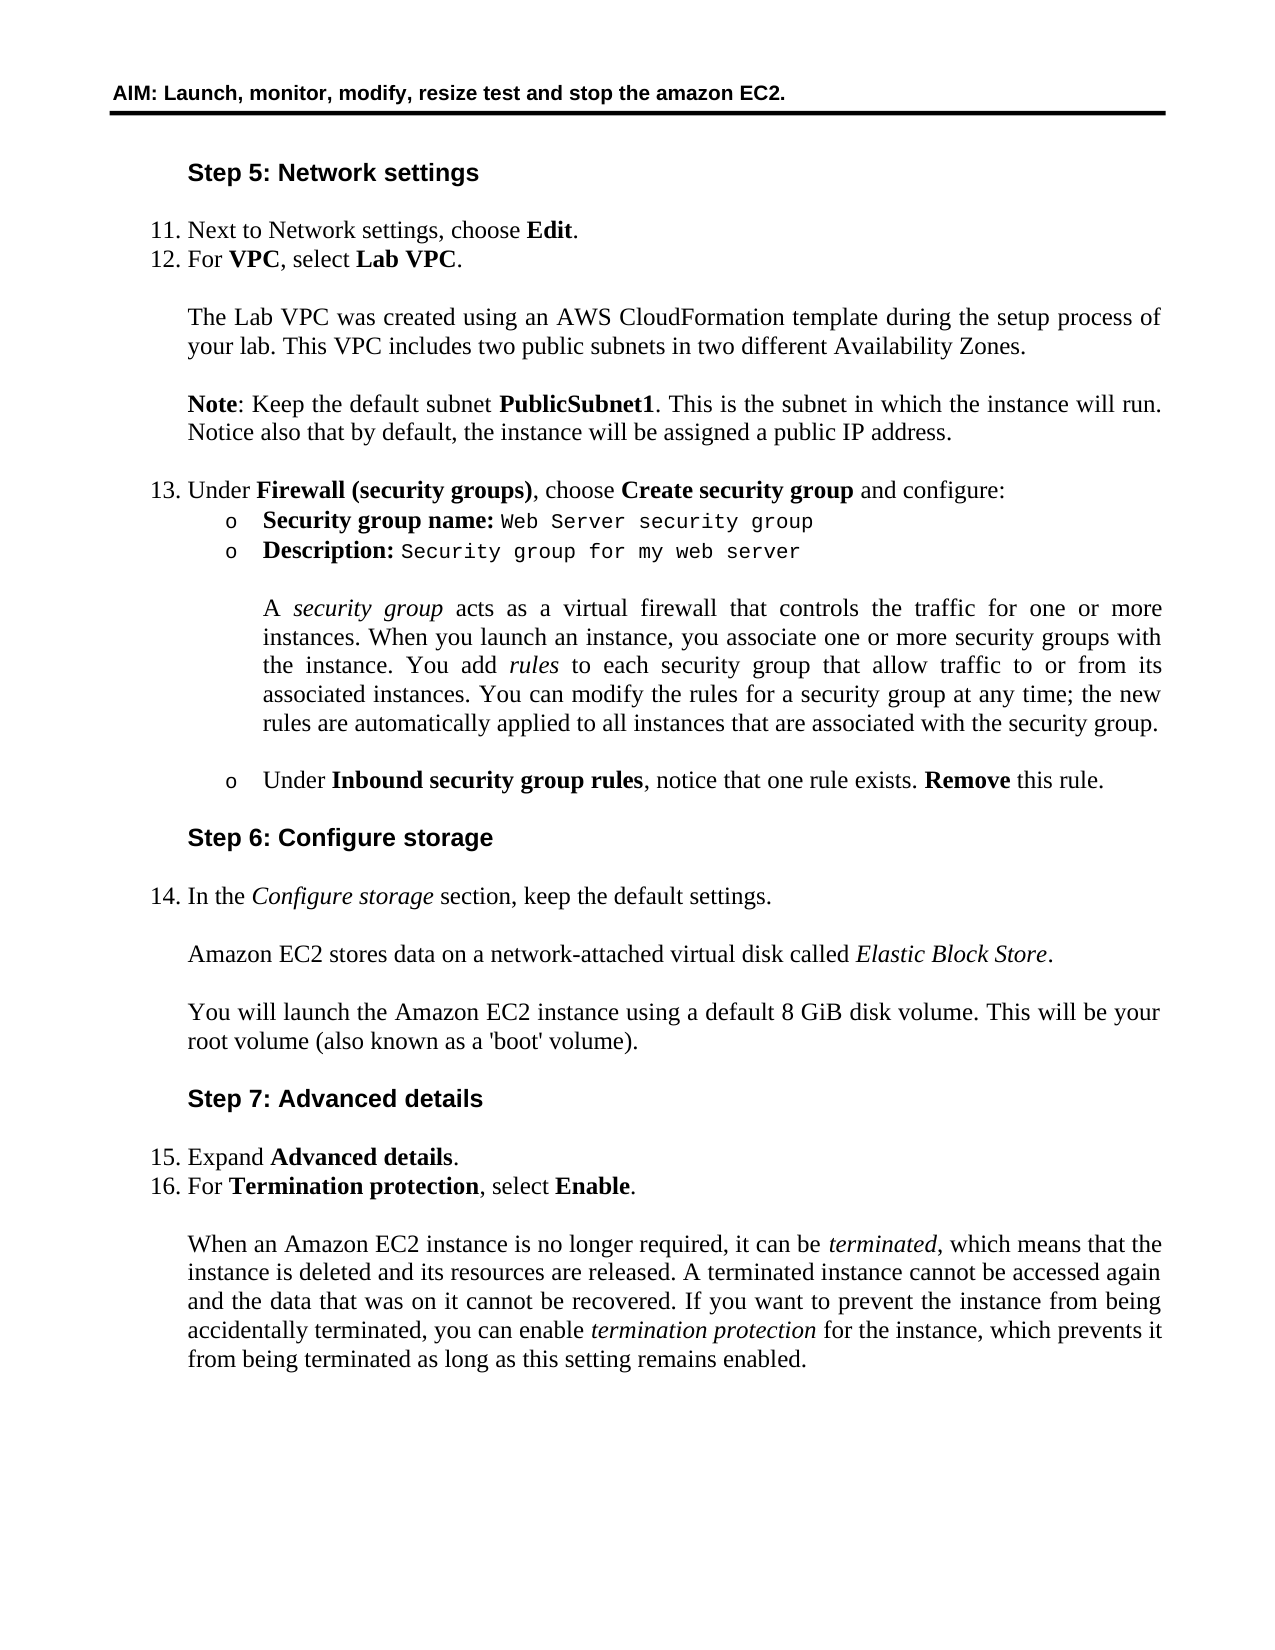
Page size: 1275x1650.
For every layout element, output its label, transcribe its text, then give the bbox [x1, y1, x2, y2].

text The Lab VPC was created using an AWS CloudFormation template during the setup process of your lab. This VPC includes two public subnets in two different Availability Zones. [187, 302, 1162, 359]
list Description: Security group for my web server [225, 535, 1183, 564]
list In the Configure storage section, keep the default settings. [150, 881, 1183, 910]
list Expand Advanced details. [150, 1142, 1183, 1171]
subtitle Step 6: Configure storage [187, 823, 1183, 852]
text Amazon EC2 stores data on a network-attached virtual disk called Elastic Block Store. [187, 939, 1183, 968]
list Next to Network settings, choose Edit. [150, 215, 1183, 244]
text Note: Keep the default subnet PublicSubnet1. This is the subnet in which the instance will run. Notice also that by default, the instance will be assigned a public IP address. [187, 389, 1163, 446]
subtitle Step 5: Network settings [187, 158, 1183, 187]
text A security group acts as a virtual firewall that controls the traffic for one or more instances. When you launch an instance, you associate one or more security groups with the instance. You add rules to each security group that allow traffic to or from its associated instances. You can modify the rules for a security group at any time; the new rules are automatically applied to all instances that are associated with the security group. [263, 593, 1162, 737]
subtitle Step 7: Advanced details [187, 1084, 1183, 1113]
text You will launch the Amazon EC2 instance using a default 8 GiB disk volume. This will be your root volume (also known as a 'boot' volume). [187, 997, 1161, 1055]
list Under Inbound security group rules, notice that one rule exists. Remove this rule. [225, 766, 1183, 795]
list For Termination protection, select Enable. [150, 1171, 1183, 1199]
text When an Amazon EC2 instance is no longer required, it can be terminated, which means that the instance is deleted and its resources are released. A terminated instance cannot be accessed again and the data that was on it cannot be recovered. If you want to prevent the instance from being accidentally terminated, you can enable termination protection for the instance, which prevents it from being terminated as long as this setting remains enabled. [187, 1229, 1163, 1372]
list Under Firewall (security groups), choose Create security group and configure: [150, 476, 1183, 504]
list For VPC, select Lab VPC. [150, 244, 1183, 273]
list Security group name: Web Server security group [225, 505, 1183, 535]
